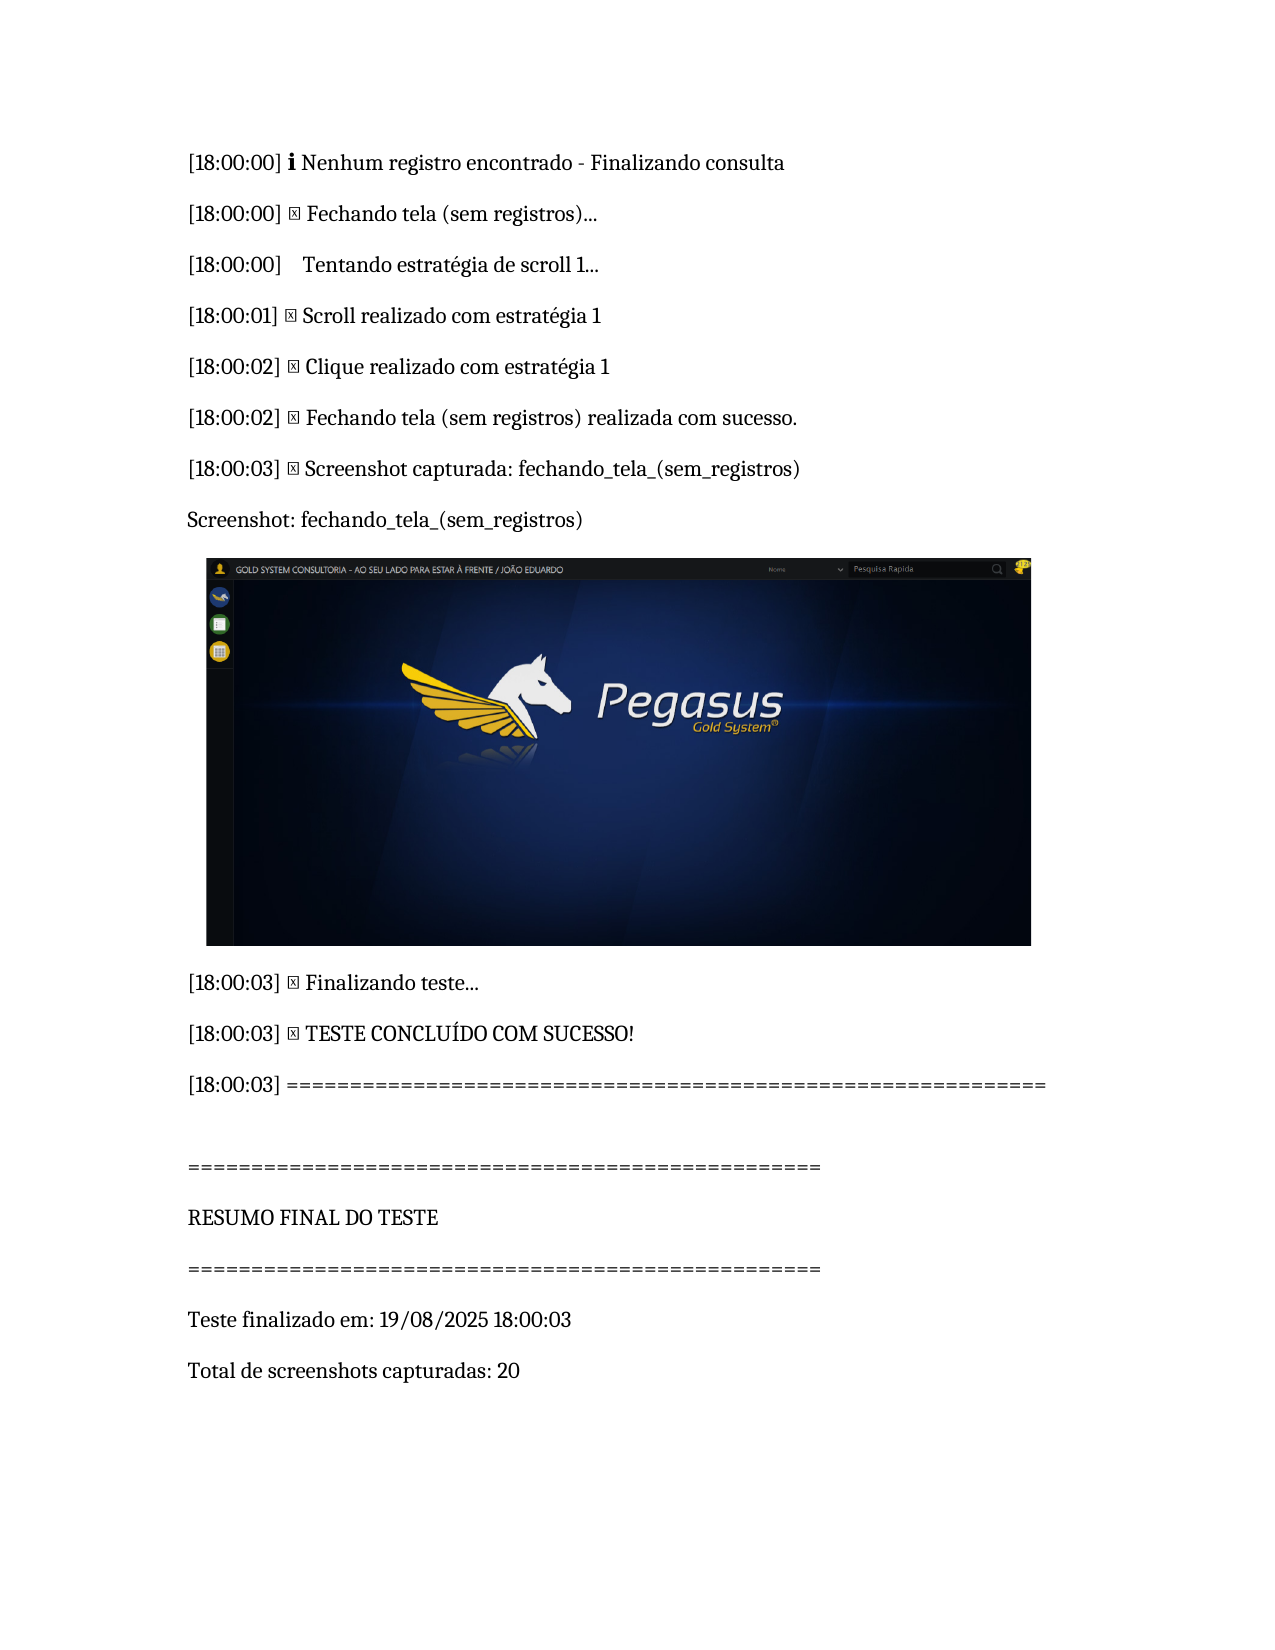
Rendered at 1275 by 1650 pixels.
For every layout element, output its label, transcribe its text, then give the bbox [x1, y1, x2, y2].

text [18:00:03] 🏁 Finalizando teste... [187, 970, 1087, 996]
text [18:00:03] ============================================================ [187, 1072, 1087, 1098]
text [18:00:03] ✅ TESTE CONCLUÍDO COM SUCESSO! [187, 1021, 1087, 1047]
text [18:00:02] ✅ Clique realizado com estratégia 1 [187, 354, 1087, 381]
text [18:00:00] 🔄 Fechando tela (sem registros)... [187, 201, 1087, 227]
text [18:00:00] ℹ️ Nenhum registro encontrado - Finalizando consulta [187, 150, 1087, 176]
text [18:00:03] 📸 Screenshot capturada: fechando_tela_(sem_registros) [187, 456, 1087, 483]
text ================================================== [187, 1123, 1087, 1180]
text [18:00:01] ✅ Scroll realizado com estratégia 1 [187, 303, 1087, 329]
text Teste finalizado em: 19/08/2025 18:00:03 [187, 1307, 1087, 1333]
text [18:00:02] ✅ Fechando tela (sem registros) realizada com sucesso. [187, 405, 1087, 432]
text Total de screenshots capturadas: 20 [187, 1358, 1087, 1384]
picture [206, 558, 1032, 946]
text [18:00:00] Tentando estratégia de scroll 1... [187, 252, 1087, 278]
text ================================================== [187, 1256, 1087, 1282]
text Screenshot: fechando_tela_(sem_registros) [187, 507, 1087, 534]
text RESUMO FINAL DO TESTE [187, 1204, 1087, 1231]
